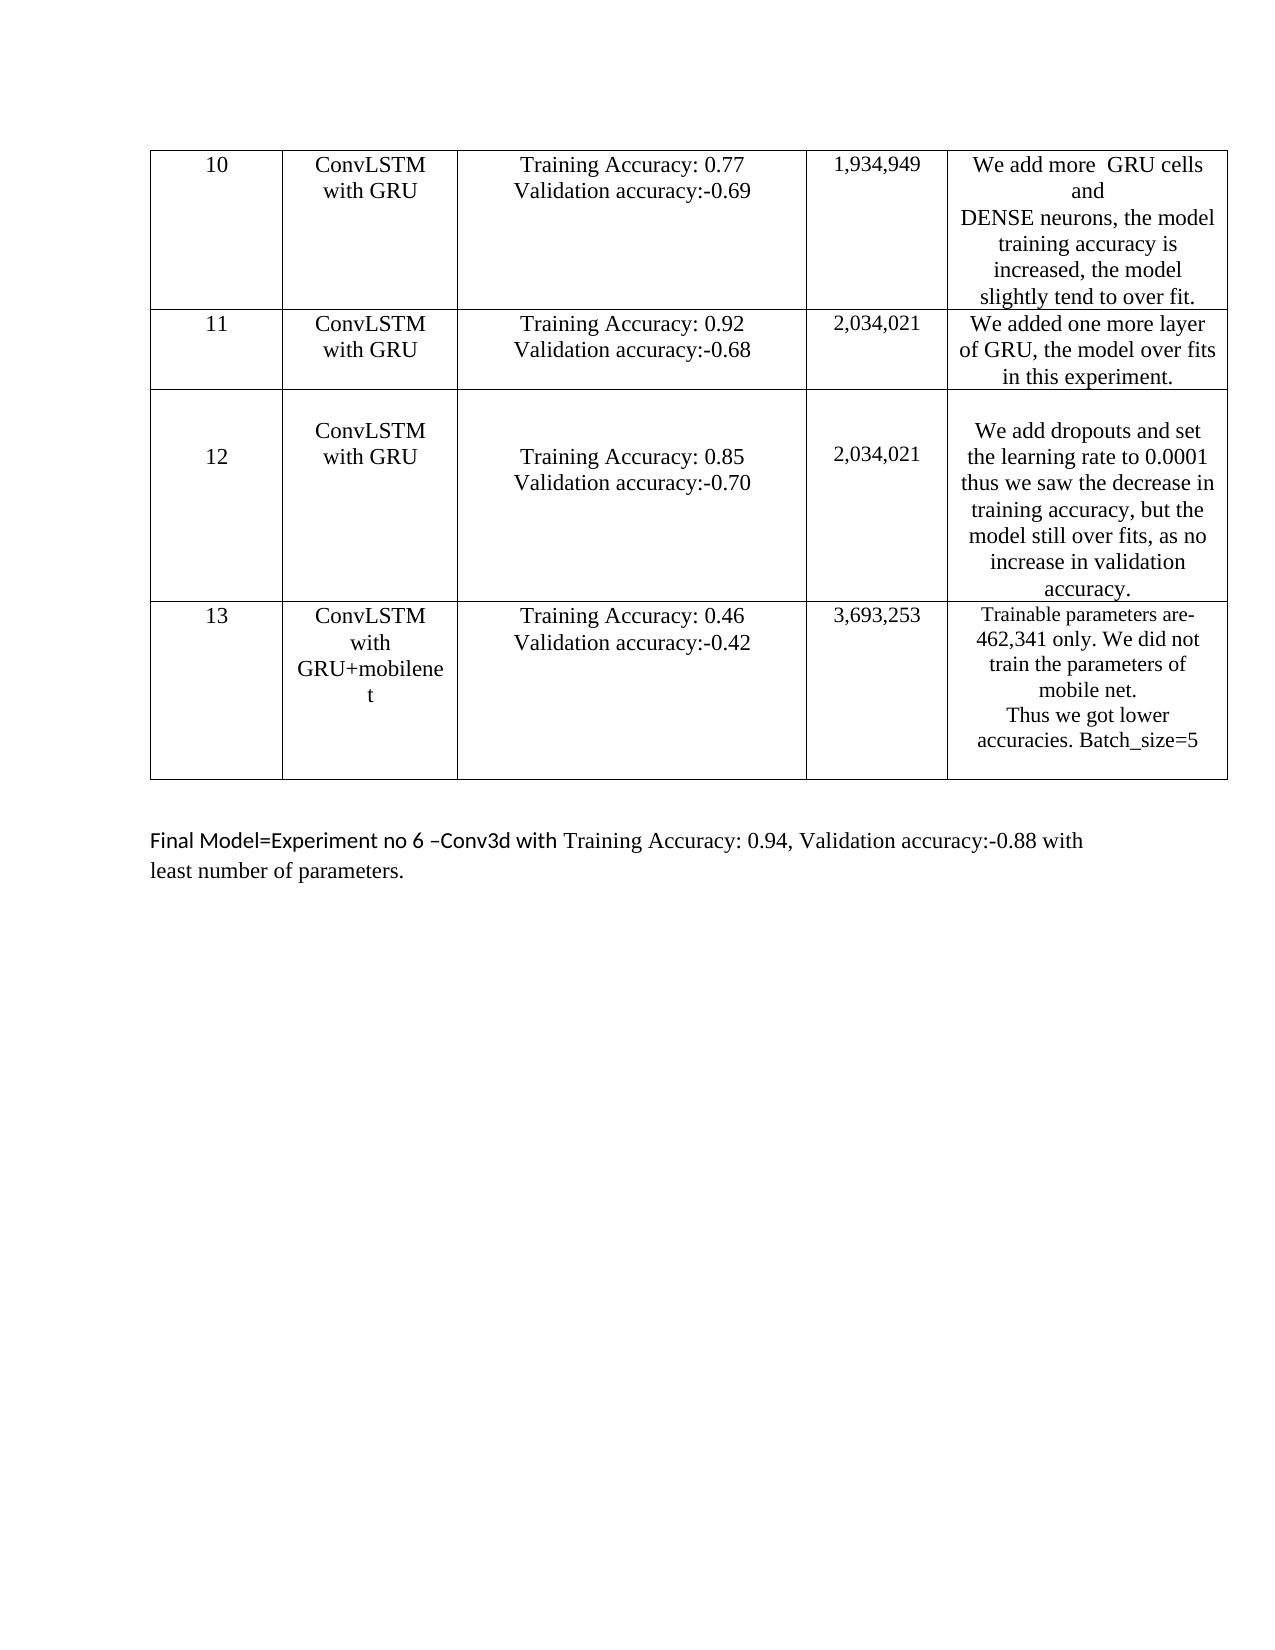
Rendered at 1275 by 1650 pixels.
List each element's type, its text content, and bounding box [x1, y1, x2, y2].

table_cell We add dropouts and set the learning rate to 0.0001 thus we saw the decrease in training accuracy, but the model still over fits, as no increase in validation accuracy. [948, 390, 1227, 601]
table_cell Training Accuracy: 0.85 Validation accuracy:-0.70 [458, 390, 806, 601]
table_cell 2,034,021 [807, 390, 947, 601]
text Final Model=Experiment no 6 –Conv3d with Training Accuracy: 0.94, Validation accuracy:-0.88 with least number of parameters. [150, 827, 1125, 883]
table_cell We add more GRU cells and DENSE neurons, the model training accuracy is increased, the model slightly tend to over fit. [948, 151, 1227, 309]
table_cell 1,934,949 [807, 151, 947, 309]
table_cell 2,034,021 [807, 310, 947, 389]
table_cell ConvLSTM with GRU [283, 390, 457, 601]
table_cell Trainable parameters are- 462,341 only. We did not train the parameters of mobile net. Thus we got lower accuracies. Batch_size=5 [948, 602, 1227, 779]
table_cell ConvLSTM with GRU [283, 310, 457, 389]
table_cell We added one more layer of GRU, the model over fits in this experiment. [948, 310, 1227, 389]
table_cell Training Accuracy: 0.46 Validation accuracy:-0.42 [458, 602, 806, 779]
table_cell Training Accuracy: 0.92 Validation accuracy:-0.68 [458, 310, 806, 389]
table_cell 12 [151, 390, 282, 601]
table_cell 11 [151, 310, 282, 389]
table_cell Training Accuracy: 0.77 Validation accuracy:-0.69 [458, 151, 806, 309]
table_cell 13 [151, 602, 282, 779]
table_cell ConvLSTM with GRU [283, 151, 457, 309]
table_cell 10 [151, 151, 282, 309]
table_cell 3,693,253 [807, 602, 947, 779]
table_cell ConvLSTM with GRU+mobilenet [283, 602, 457, 779]
